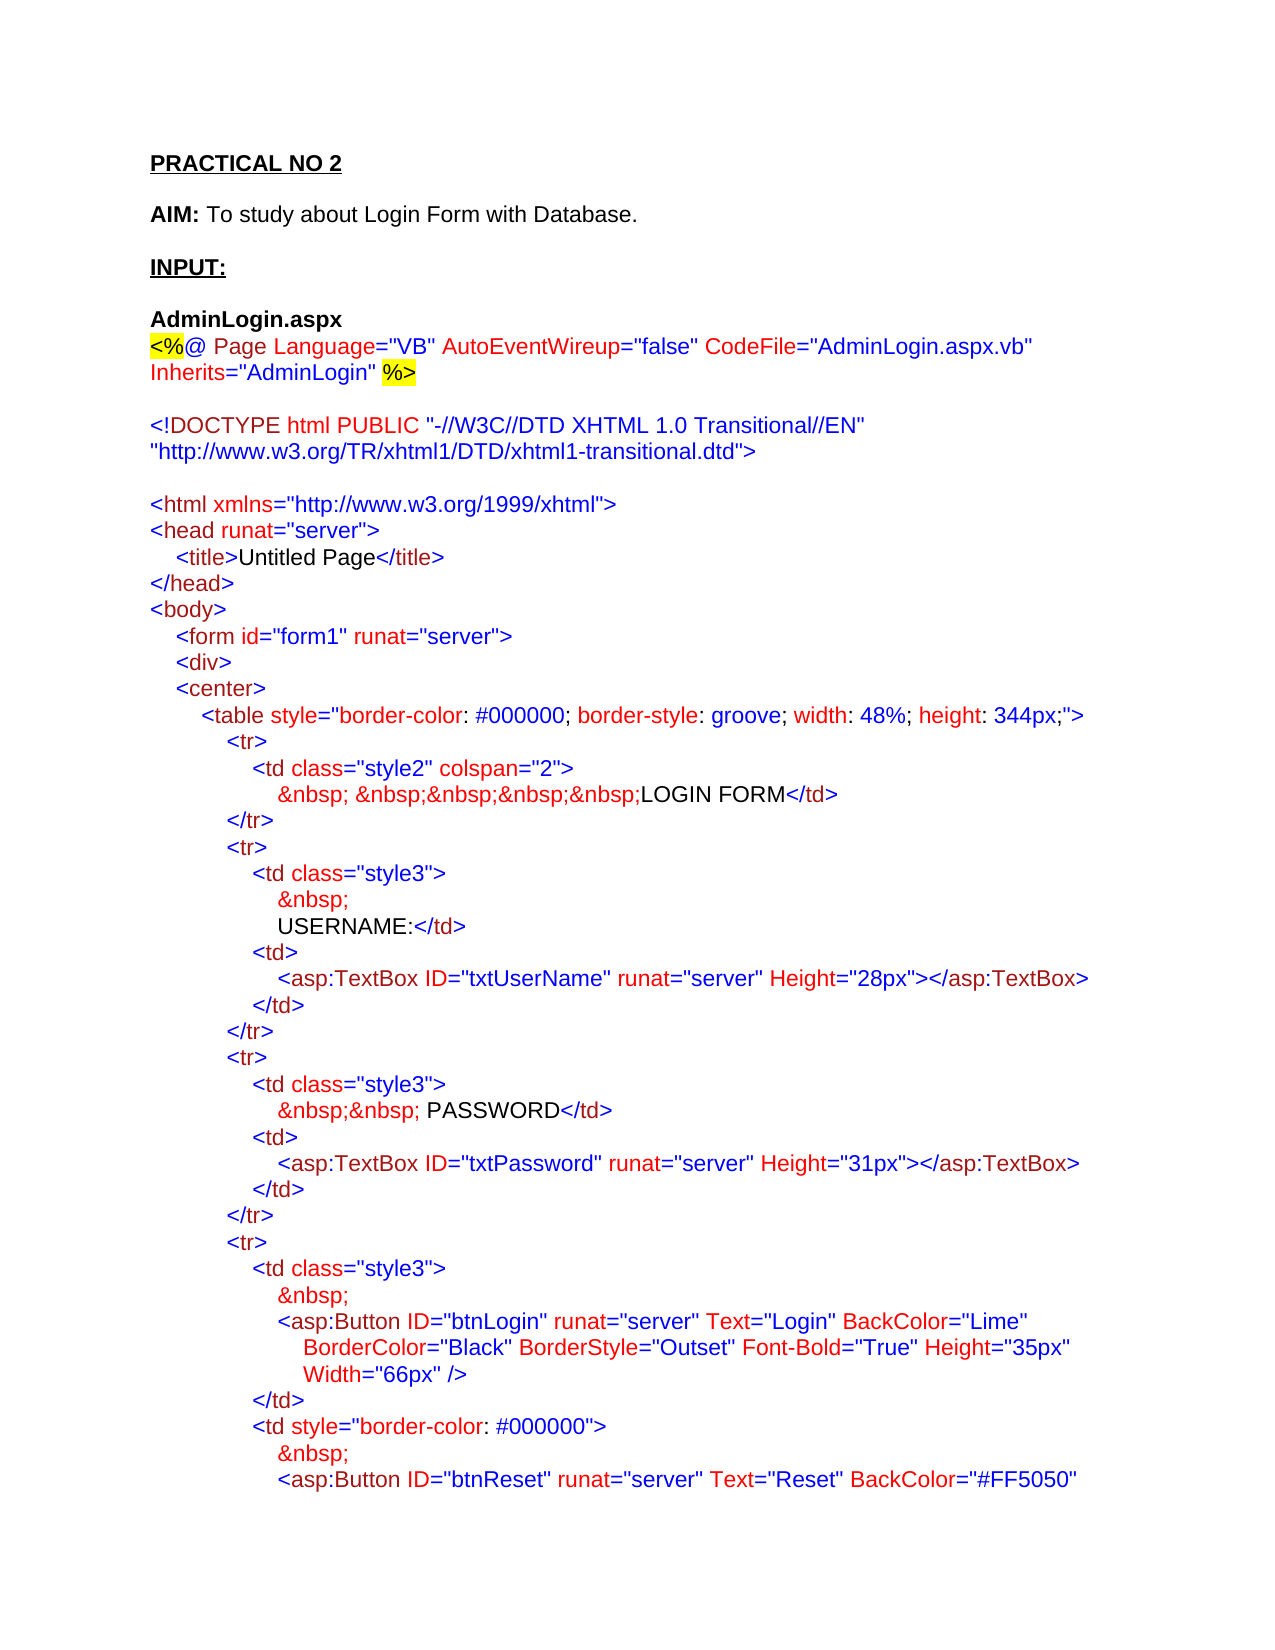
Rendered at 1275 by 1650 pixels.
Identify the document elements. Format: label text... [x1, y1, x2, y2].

text Width="66px" /> [150, 1361, 1125, 1387]
text </tr> [150, 1018, 1125, 1044]
text USERNAME:</td> [150, 913, 1125, 939]
text <table style="border-color: #000000; border-style: groove; width: 48%; height: 344px;"> [150, 702, 1125, 728]
text <asp:Button ID="btnLogin" runat="server" Text="Login" BackColor="Lime" [150, 1308, 1125, 1334]
text <form id="form1" runat="server"> [150, 623, 1125, 649]
text BorderColor="Black" BorderStyle="Outset" Font-Bold="True" Height="35px" [150, 1334, 1125, 1361]
text <tr> [150, 833, 1125, 860]
text <body> [150, 596, 1125, 623]
text <tr> [150, 728, 1125, 754]
text </td> [150, 1176, 1125, 1202]
text <center> [150, 675, 1125, 702]
text &nbsp; [150, 1282, 1125, 1308]
text </td> [150, 992, 1125, 1018]
text <!DOCTYPE html PUBLIC "-//W3C//DTD XHTML 1.0 Transitional//EN" "http://www.w3.org/TR/xhtml1/DTD/xhtml1-transitional.dtd"> [150, 412, 1125, 464]
text PRACTICAL NO 2 [150, 150, 1125, 176]
text <div> [150, 649, 1125, 675]
text <td class="style3"> [150, 860, 1125, 886]
text <asp:TextBox ID="txtUserName" runat="server" Height="28px"></asp:TextBox> [150, 965, 1125, 992]
text <td class="style3"> [150, 1071, 1125, 1097]
text AIM: To study about Login Form with Database. [150, 201, 1125, 227]
text INPUT: [150, 254, 1125, 280]
text <%@ Page Language="VB" AutoEventWireup="false" CodeFile="AdminLogin.aspx.vb" Inherits="AdminLogin" %> [150, 333, 1125, 386]
text </td> [150, 1387, 1125, 1413]
text <asp:TextBox ID="txtPassword" runat="server" Height="31px"></asp:TextBox> [150, 1150, 1125, 1176]
text <td style="border-color: #000000"> [150, 1413, 1125, 1440]
text &nbsp; &nbsp;&nbsp;&nbsp;&nbsp;LOGIN FORM</td> [150, 781, 1125, 807]
text </tr> [150, 807, 1125, 833]
text <title>Untitled Page</title> [150, 544, 1125, 570]
text &nbsp;&nbsp; PASSWORD</td> [150, 1097, 1125, 1123]
text <td class="style3"> [150, 1255, 1125, 1282]
text </tr> [150, 1202, 1125, 1229]
text <tr> [150, 1229, 1125, 1255]
text <td> [150, 939, 1125, 965]
text <html xmlns="http://www.w3.org/1999/xhtml"> [150, 491, 1125, 517]
text <td> [150, 1123, 1125, 1150]
text </head> [150, 570, 1125, 596]
text <asp:Button ID="btnReset" runat="server" Text="Reset" BackColor="#FF5050" [150, 1466, 1125, 1492]
text <td class="style2" colspan="2"> [150, 754, 1125, 781]
text <tr> [150, 1044, 1125, 1071]
text AdminLogin.aspx [150, 306, 1125, 333]
text <head runat="server"> [150, 517, 1125, 544]
text &nbsp; [150, 886, 1125, 913]
text &nbsp; [150, 1440, 1125, 1466]
